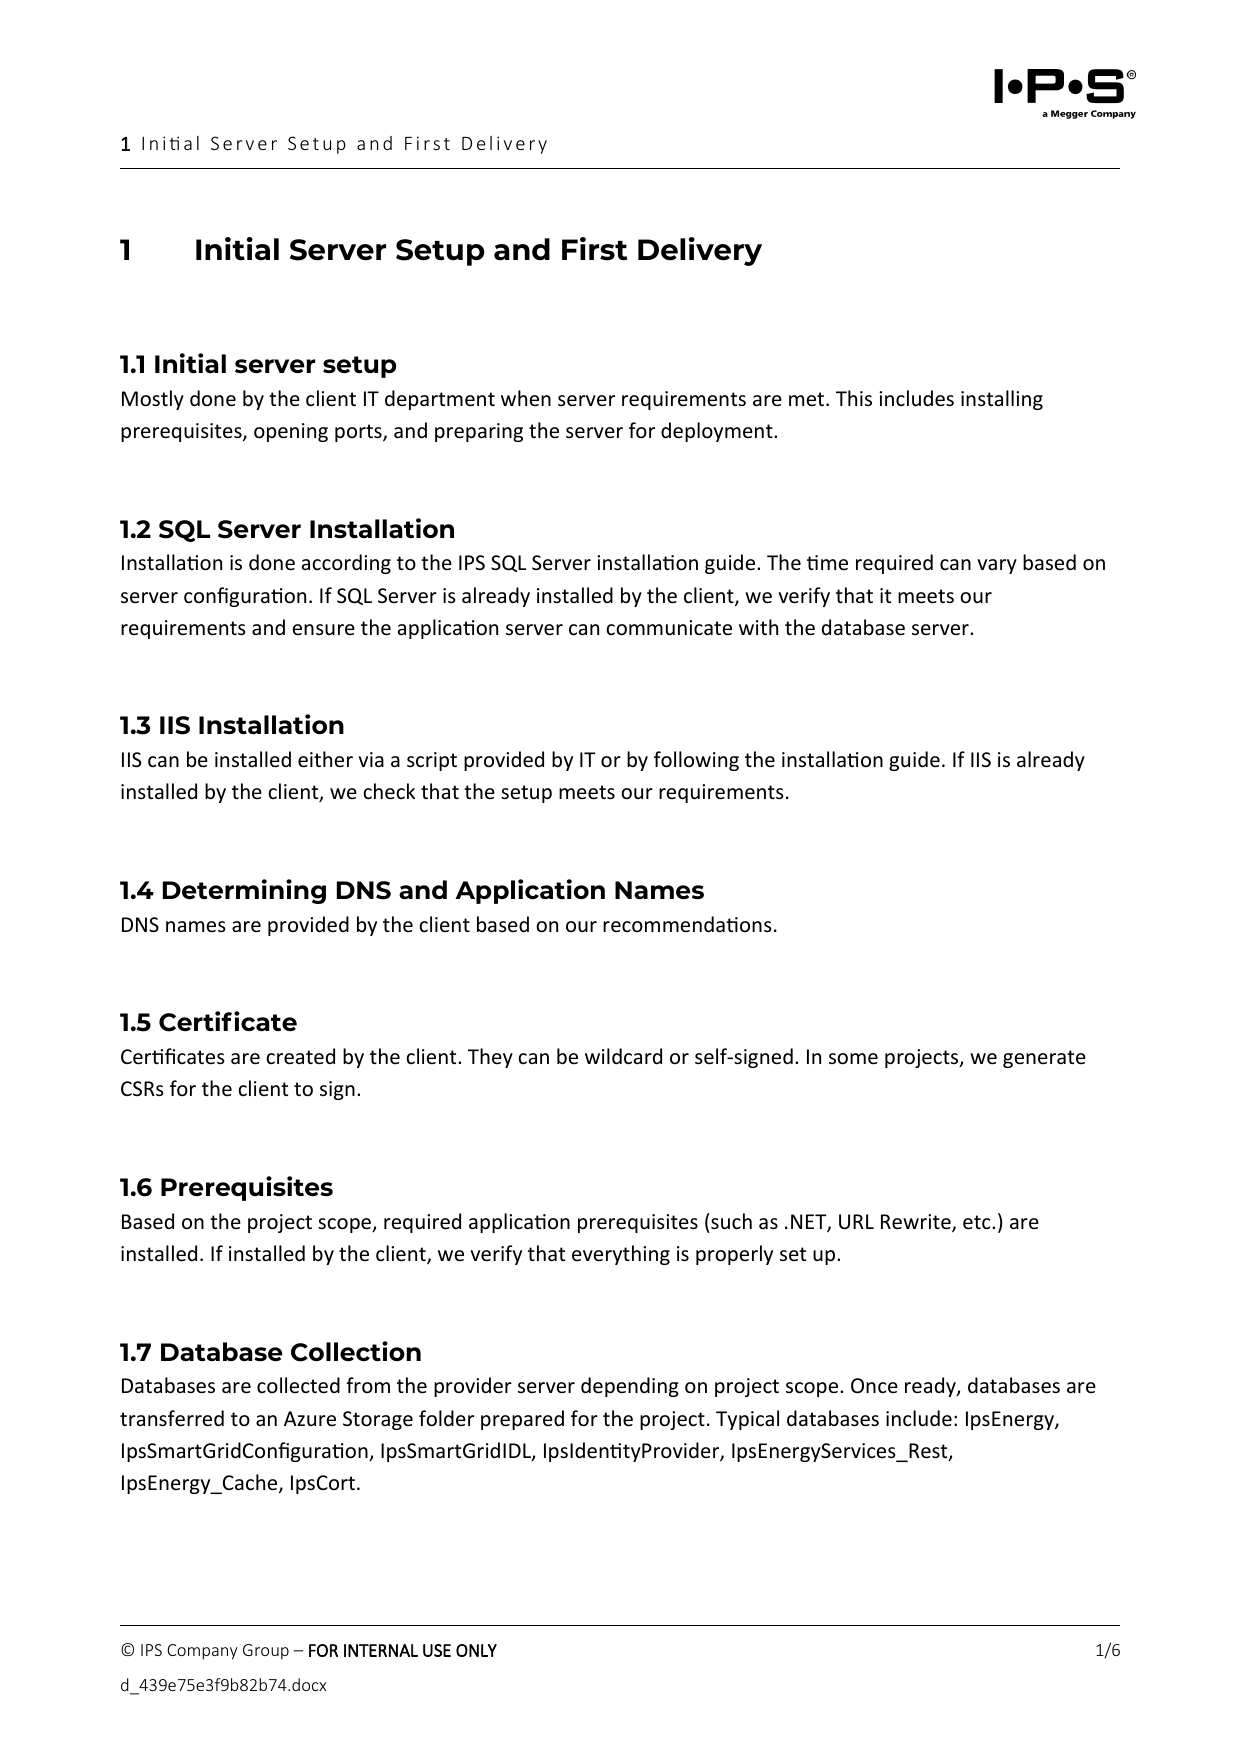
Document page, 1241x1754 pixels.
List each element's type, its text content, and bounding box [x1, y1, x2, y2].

text 1.4 Determining DNS and Application Names DNS names are provided by the client based on our recommendations. [120, 875, 1120, 938]
text 1.2 SQL Server Installation Installation is done according to the IPS SQL Server installation guide. The time required can vary based on server configuration. If SQL Server is already installed by the client, we verify that it meets our requirements and ensure the application server can communicate with the database server. [120, 514, 1120, 641]
text 1.5 Certificate Certificates are created by the client. They can be wildcard or self-signed. In some projects, we generate CSRs for the client to sign. [120, 1008, 1120, 1102]
text 1.3 IIS Installation IIS can be installed either via a script provided by IT or by following the installation guide. If IIS is already installed by the client, we check that the setup meets our requirements. [120, 711, 1120, 806]
text 1.7 Database Collection Databases are collected from the provider server depending on project scope. Once ready, databases are transferred to an Azure Storage folder prepared for the project. Typical databases include: IpsEnergy, IpsSmartGridConfiguration, IpsSmartGridIDL, IpsIdentityProvider, IpsEnergyServices_Rest, IpsEnergy_Cache, IpsCort. [120, 1337, 1120, 1496]
subtitle Initial Server Setup and First Delivery [120, 232, 1120, 268]
text 1.1 Initial server setup Mostly done by the client IT department when server requirements are met. This includes installing prerequisites, opening ports, and preparing the server for deployment. [120, 349, 1120, 444]
text 1.6 Prerequisites Based on the project scope, required application prerequisites (such as .NET, URL Rewrite, etc.) are installed. If installed by the client, we verify that everything is properly set up. [120, 1172, 1120, 1267]
picture [994, 0, 1217, 119]
